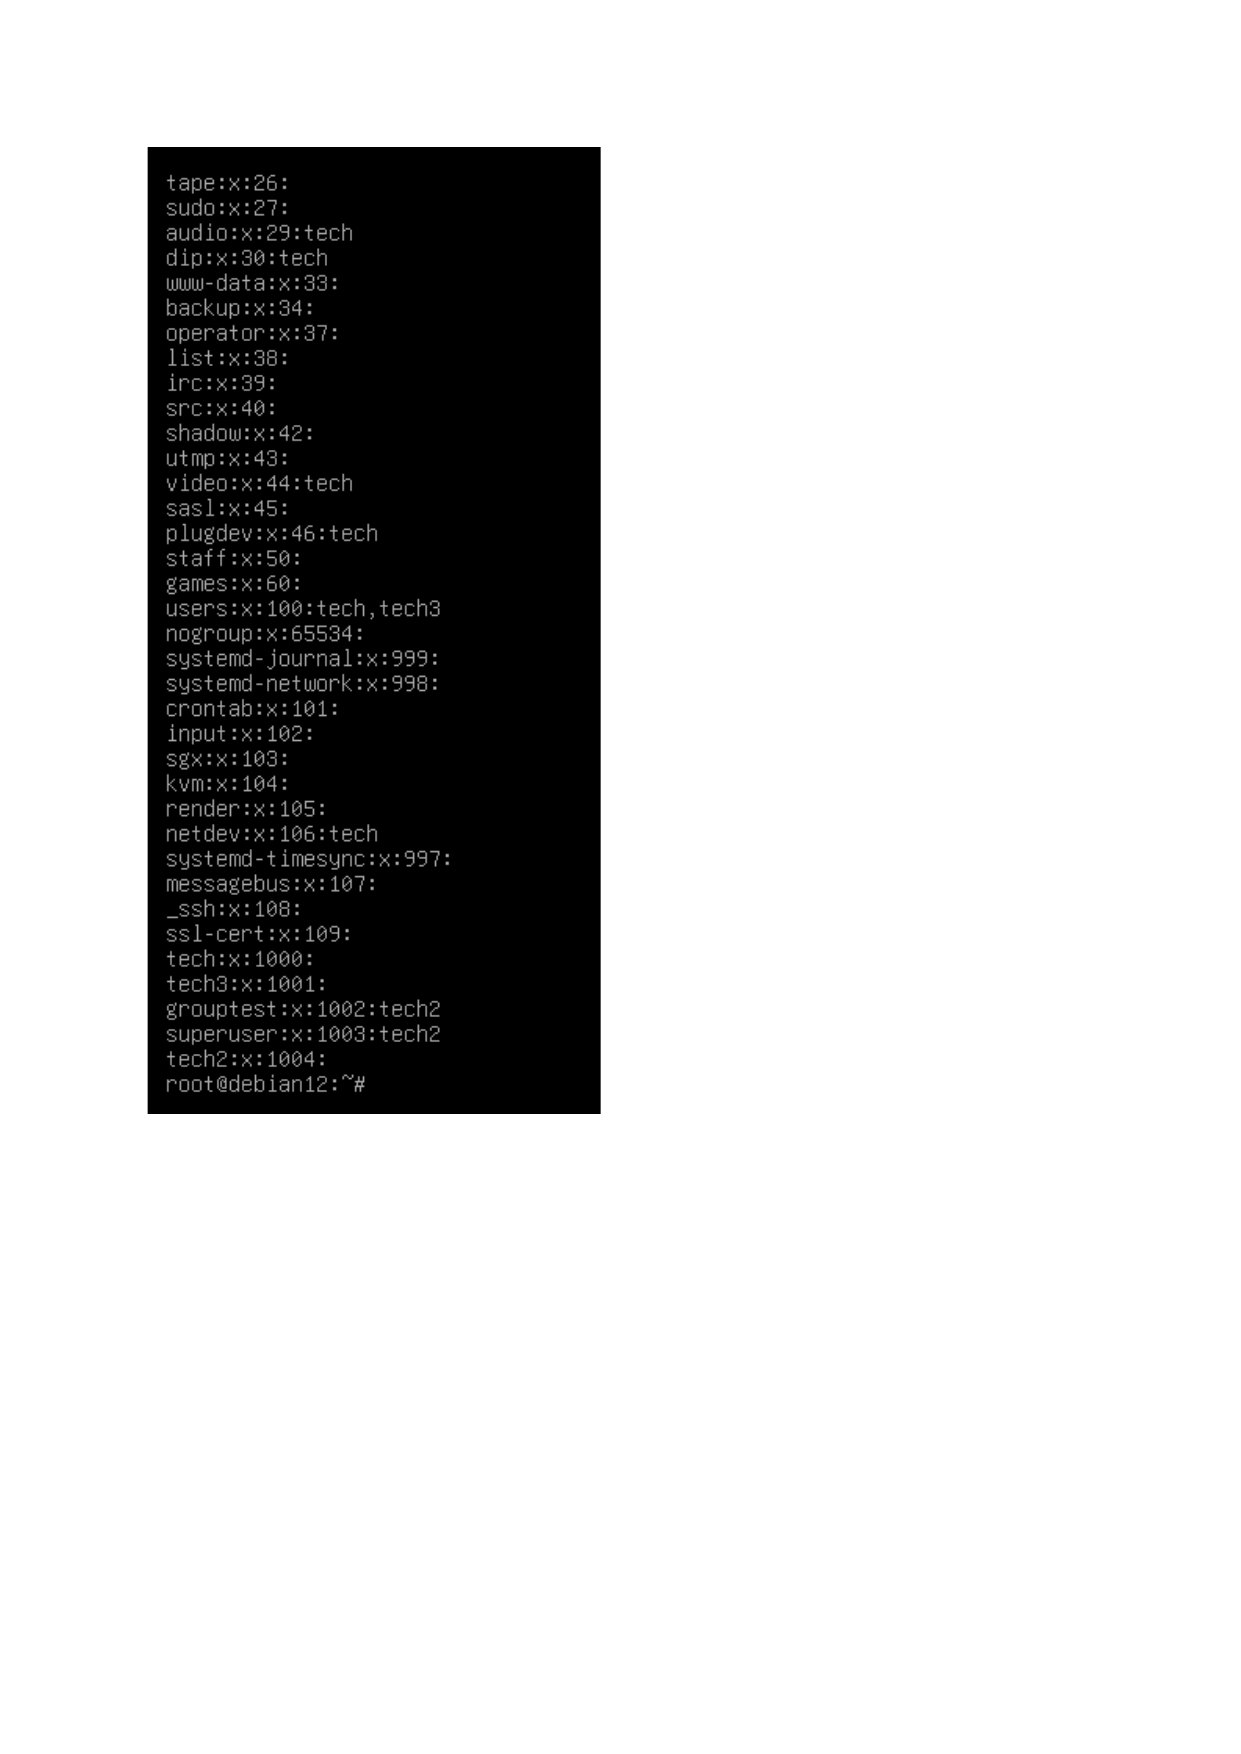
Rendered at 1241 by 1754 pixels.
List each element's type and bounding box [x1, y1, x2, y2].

picture [147, 147, 601, 1114]
